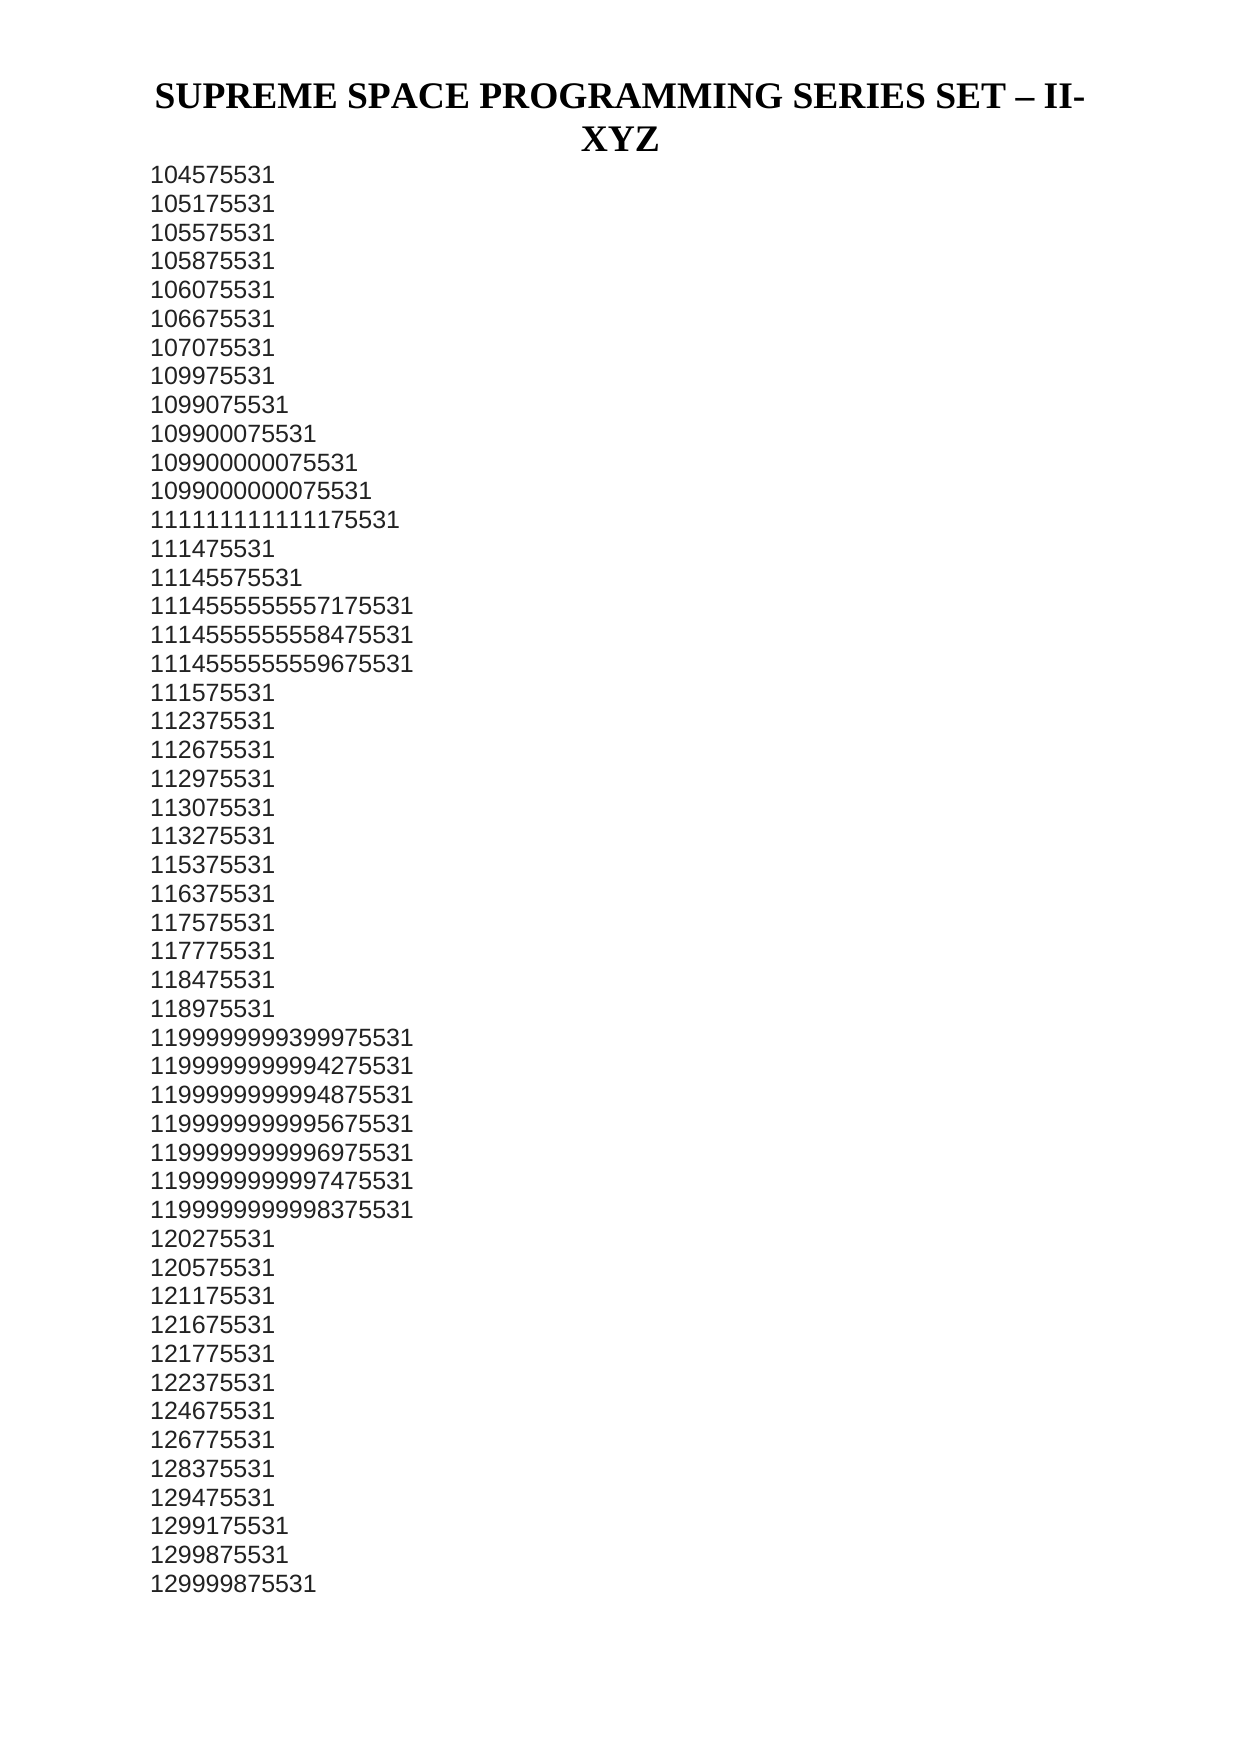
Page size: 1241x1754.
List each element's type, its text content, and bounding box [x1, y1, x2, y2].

text 120275531 [150, 1224, 1090, 1252]
text 107075531 [150, 332, 1090, 361]
text 117575531 [150, 907, 1090, 936]
text 117775531 [150, 936, 1090, 965]
text 104575531 [150, 160, 1090, 189]
text 113275531 [150, 821, 1090, 850]
text 1099000000075531 [150, 476, 1090, 505]
text 1099075531 [150, 390, 1090, 419]
text 106075531 [150, 275, 1090, 304]
text 105875531 [150, 246, 1090, 275]
text 111111111111175531 [150, 505, 1090, 534]
text 1114555555558475531 [150, 620, 1090, 649]
text 105575531 [150, 217, 1090, 246]
text 1199999999994875531 [150, 1080, 1090, 1109]
text 1199999999995675531 [150, 1109, 1090, 1137]
text 121175531 [150, 1281, 1090, 1310]
text 118475531 [150, 965, 1090, 994]
text 128375531 [150, 1454, 1090, 1482]
text 1299875531 [150, 1540, 1090, 1569]
text 1199999999994275531 [150, 1051, 1090, 1080]
text 121675531 [150, 1310, 1090, 1339]
text 11145575531 [150, 562, 1090, 591]
text 129999875531 [150, 1569, 1090, 1597]
text 109900075531 [150, 419, 1090, 447]
text 1199999999997475531 [150, 1166, 1090, 1195]
text 109975531 [150, 361, 1090, 390]
text 120575531 [150, 1252, 1090, 1281]
text 113075531 [150, 792, 1090, 821]
text 1199999999998375531 [150, 1195, 1090, 1224]
text 126775531 [150, 1425, 1090, 1454]
text 111575531 [150, 677, 1090, 706]
text 1114555555559675531 [150, 649, 1090, 677]
text 1299175531 [150, 1511, 1090, 1540]
text 106675531 [150, 304, 1090, 332]
text 118975531 [150, 994, 1090, 1022]
text 112375531 [150, 706, 1090, 735]
text 109900000075531 [150, 447, 1090, 476]
text 115375531 [150, 850, 1090, 879]
text 105175531 [150, 189, 1090, 217]
text 111475531 [150, 534, 1090, 562]
text 1199999999996975531 [150, 1137, 1090, 1166]
text 121775531 [150, 1339, 1090, 1367]
text 112975531 [150, 764, 1090, 792]
text 1114555555557175531 [150, 591, 1090, 620]
text 116375531 [150, 879, 1090, 907]
text 122375531 [150, 1367, 1090, 1396]
text 129475531 [150, 1482, 1090, 1511]
text 112675531 [150, 735, 1090, 764]
text 1199999999399975531 [150, 1022, 1090, 1051]
text 124675531 [150, 1396, 1090, 1425]
